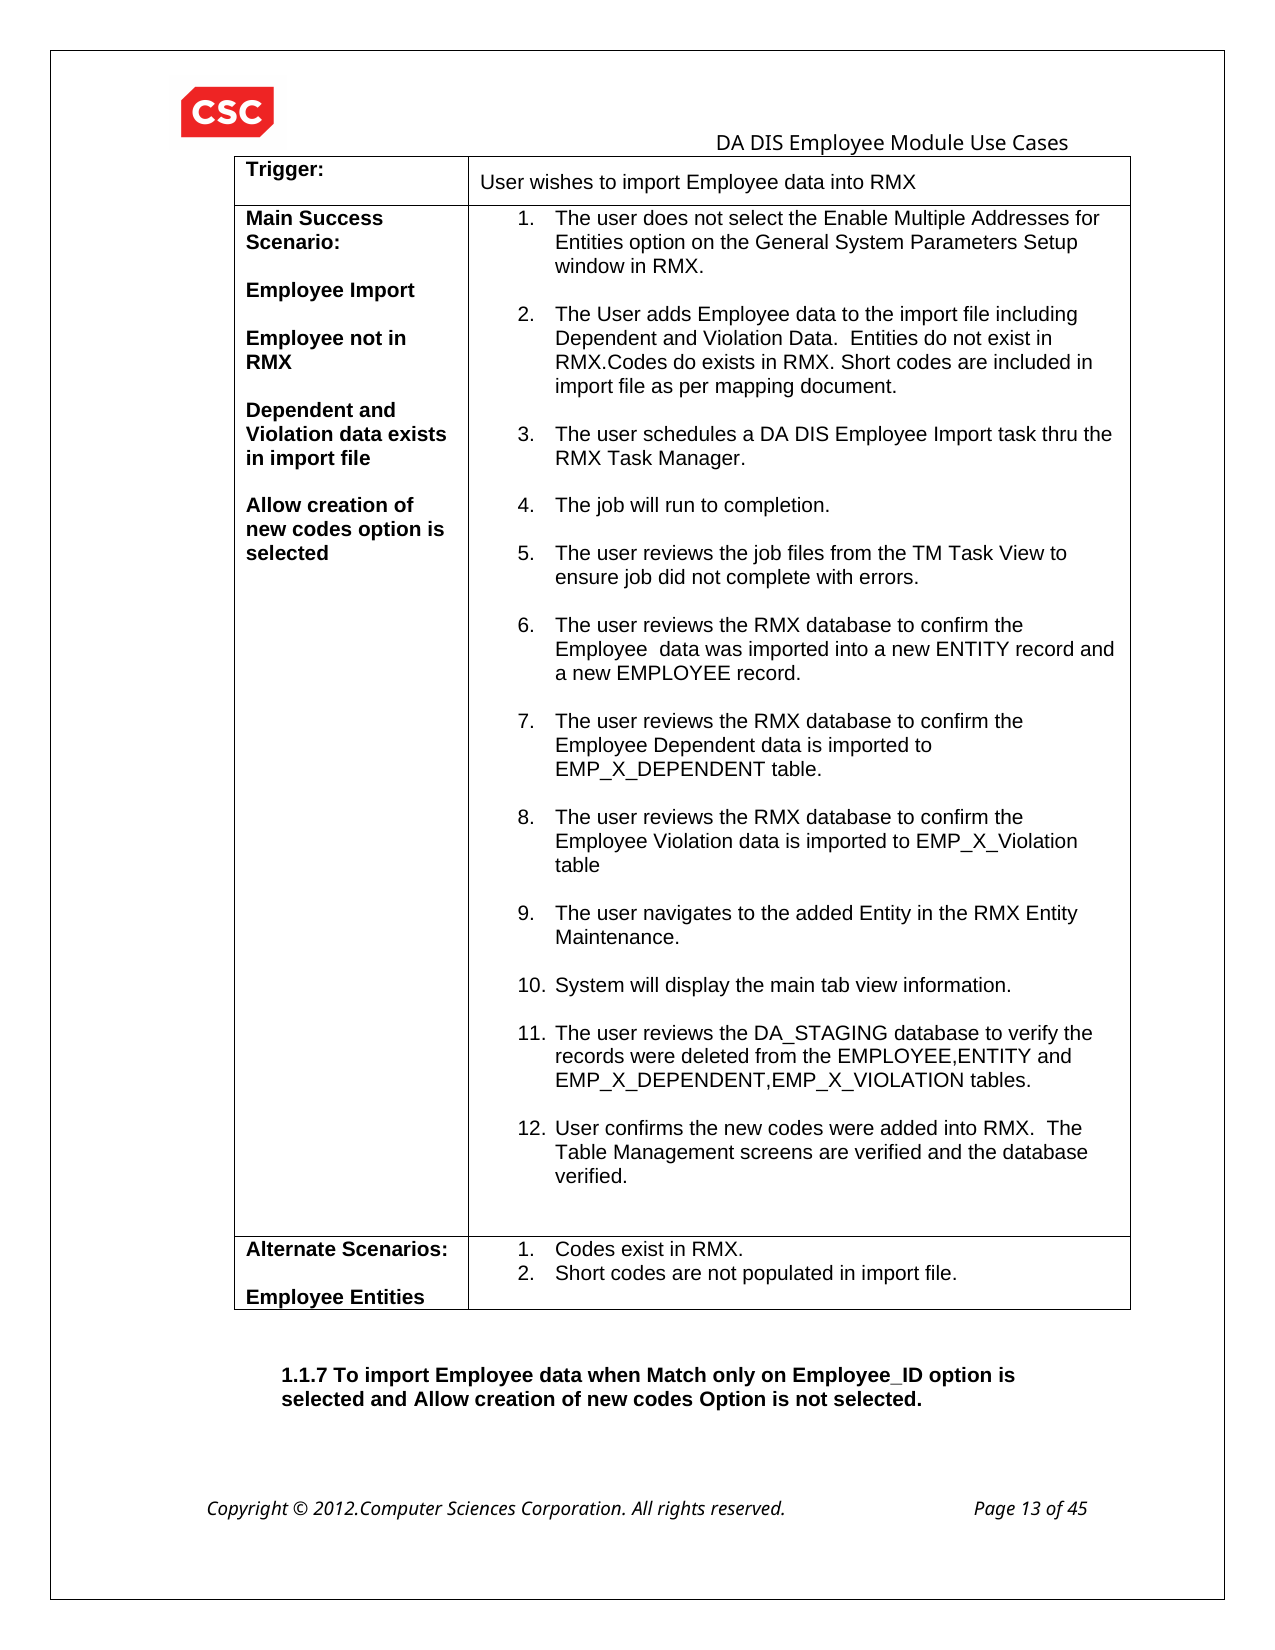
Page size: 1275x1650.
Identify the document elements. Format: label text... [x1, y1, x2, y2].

table_cell Main Success Scenario: Employee Import Employee not in RMX Dependent and Violation data exists in import file Allow creation of new codes option is selected [235, 206, 468, 1236]
table_cell Alternate Scenarios: Employee Entities [235, 1237, 468, 1309]
subtitle 1.1.7 To import Employee data when Match only on Employee_ID option is selected and Allow creation of new codes Option is not selected. [281, 1362, 1087, 1410]
table_cell Trigger: [235, 157, 468, 205]
picture [168, 75, 287, 150]
table_cell The user does not select the Enable Multiple Addresses for Entities option on the General System Parameters Setup window in RMX. The User adds Employee data to the import file including Dependent and Violation Data. Entities do not exist in RMX.Codes do exists in RMX. Short codes are included in import file as per mapping document. The user schedules a DA DIS Employee Import task thru the RMX Task Manager. The job will run to completion. The user reviews the job files from the TM Task View to ensure job did not complete with errors. The user reviews the RMX database to confirm the Employee data was imported into a new ENTITY record and a new EMPLOYEE record. The user reviews the RMX database to confirm the Employee Dependent data is imported to EMP_X_DEPENDENT table. The user reviews the RMX database to confirm the Employee Violation data is imported to EMP_X_Violation table The user navigates to the added Entity in the RMX Entity Maintenance. System will display the main tab view information. The user reviews the DA_STAGING database to verify the records were deleted from the EMPLOYEE,ENTITY and EMP_X_DEPENDENT,EMP_X_VIOLATION tables. User confirms the new codes were added into RMX. The Table Management screens are verified and the database verified. [469, 206, 1130, 1236]
table_cell User wishes to import Employee data into RMX [469, 157, 1130, 205]
table_cell Codes exist in RMX. Short codes are not populated in import file. [469, 1237, 1130, 1309]
